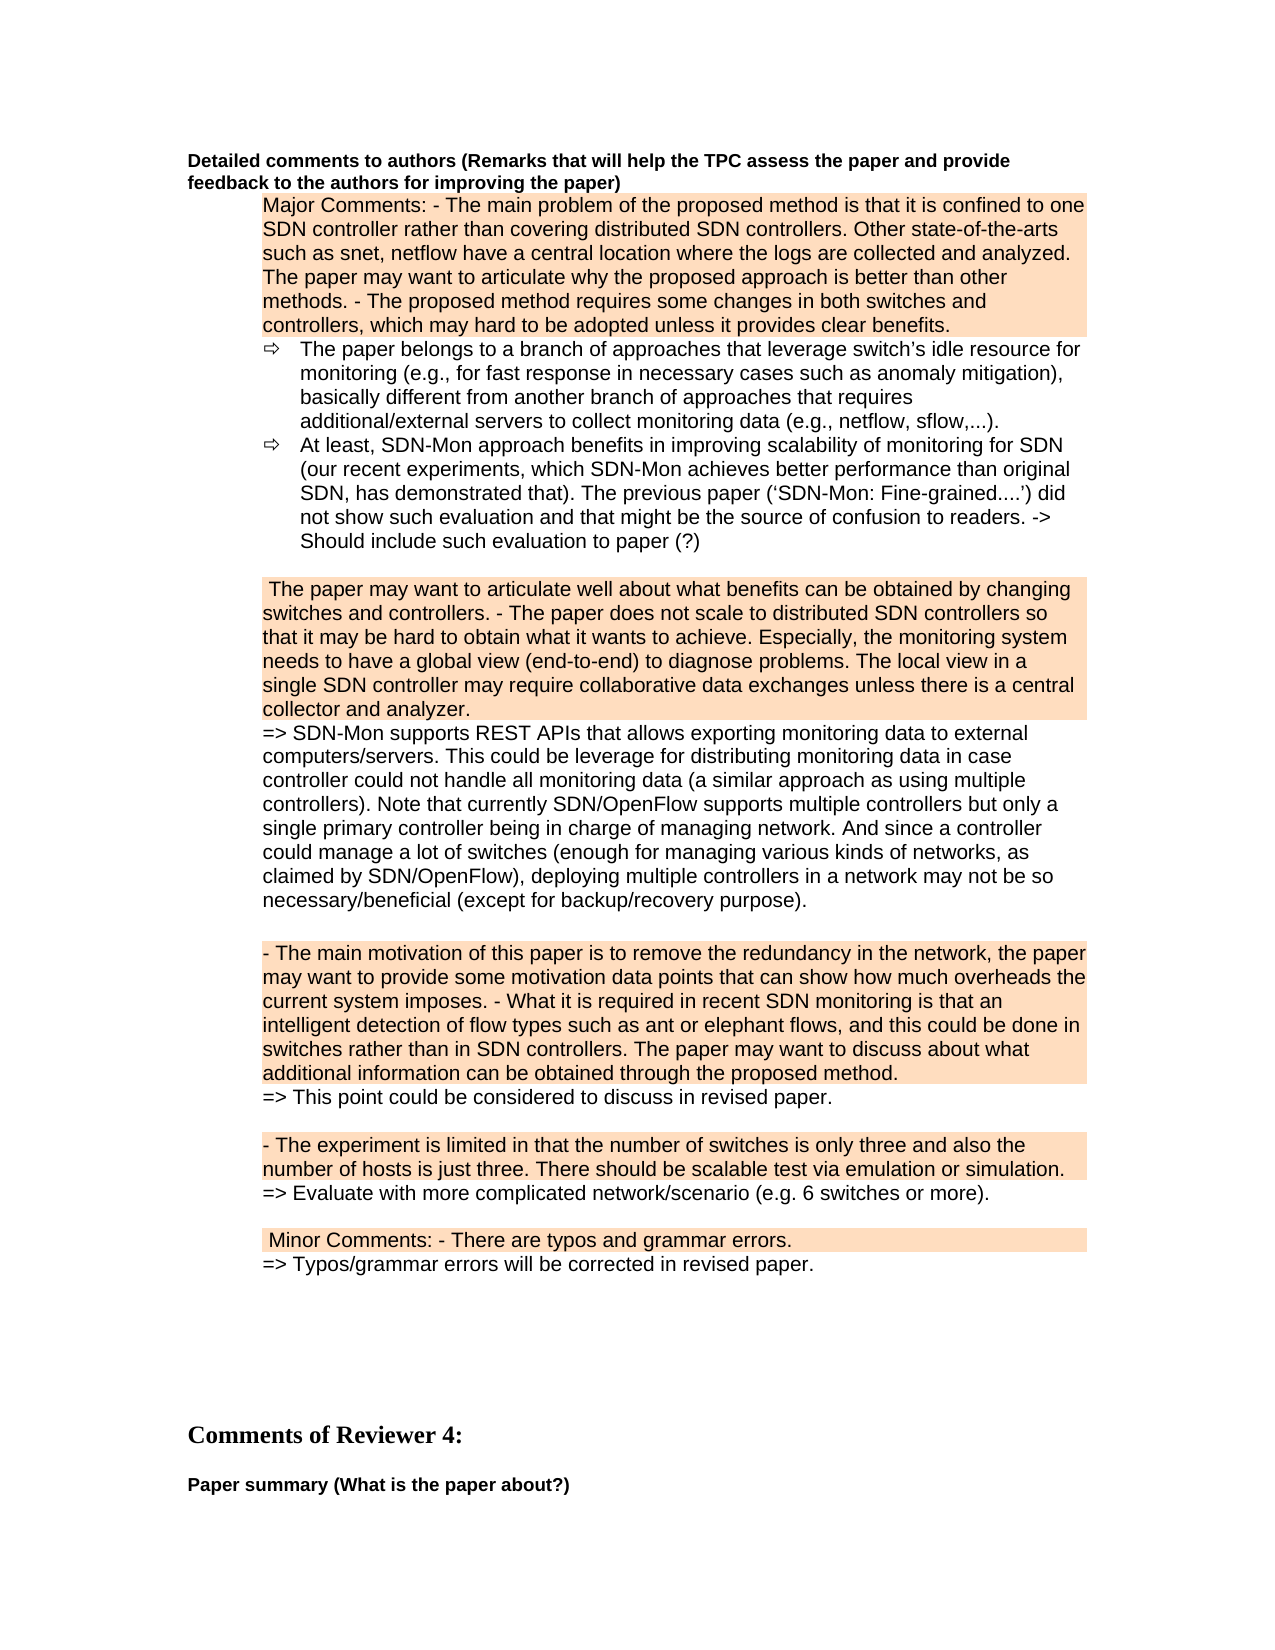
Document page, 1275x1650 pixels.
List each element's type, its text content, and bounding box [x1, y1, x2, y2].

text Major Comments: - The main problem of the proposed method is that it is confined to one SDN controller rather than covering distributed SDN controllers. Other state-of-the-arts such as snet, netflow have a central location where the logs are collected and analyzed. The paper may want to articulate why the proposed approach is better than other methods. - The proposed method requires some changes in both switches and controllers, which may hard to be adopted unless it provides clear benefits. [262, 193, 1087, 337]
text => Typos/grammar errors will be corrected in revised paper. [262, 1252, 1087, 1276]
text => This point could be considered to discuss in revised paper. [262, 1084, 1087, 1108]
list The paper belongs to a branch of approaches that leverage switch’s idle resource for monitoring (e.g., for fast response in necessary cases such as anomaly mitigation), basically different from another branch of approaches that requires additional/external servers to collect monitoring data (e.g., netflow, sflow,...). [262, 337, 1087, 433]
text The paper may want to articulate well about what benefits can be obtained by changing switches and controllers. - The paper does not scale to distributed SDN controllers so that it may be hard to obtain what it wants to achieve. Especially, the monitoring system needs to have a global view (end-to-end) to diagnose problems. The local view in a single SDN controller may require collaborative data exchanges unless there is a central collector and analyzer. [262, 577, 1087, 720]
text Comments of Reviewer 4: [187, 1420, 1087, 1449]
text Paper summary (What is the paper about?) [187, 1474, 1087, 1495]
text Minor Comments: - There are typos and grammar errors. [262, 1228, 1087, 1252]
text Detailed comments to authors (Remarks that will help the TPC assess the paper and provide feedback to the authors for improving the paper) [187, 150, 1087, 193]
list At least, SDN-Mon approach benefits in improving scalability of monitoring for SDN (our recent experiments, which SDN-Mon achieves better performance than original SDN, has demonstrated that). The previous paper (‘SDN-Mon: Fine-grained....’) did not show such evaluation and that might be the source of confusion to readers. -> Should include such evaluation to paper (?) [262, 433, 1087, 553]
text => SDN-Mon supports REST APIs that allows exporting monitoring data to external computers/servers. This could be leverage for distributing monitoring data in case controller could not handle all monitoring data (a similar approach as using multiple controllers). Note that currently SDN/OpenFlow supports multiple controllers but only a single primary controller being in charge of managing network. And since a controller could manage a lot of switches (enough for managing various kinds of networks, as claimed by SDN/OpenFlow), deploying multiple controllers in a network may not be so necessary/beneficial (except for backup/recovery purpose). [262, 720, 1087, 912]
text - The main motivation of this paper is to remove the redundancy in the network, the paper may want to provide some motivation data points that can show how much overheads the current system imposes. - What it is required in recent SDN monitoring is that an intelligent detection of flow types such as ant or elephant flows, and this could be done in switches rather than in SDN controllers. The paper may want to discuss about what additional information can be obtained through the proposed method. [262, 941, 1087, 1084]
text - The experiment is limited in that the number of switches is only three and also the number of hosts is just three. There should be scalable test via emulation or simulation. [262, 1132, 1087, 1180]
text => Evaluate with more complicated network/scenario (e.g. 6 switches or more). [262, 1180, 1087, 1204]
